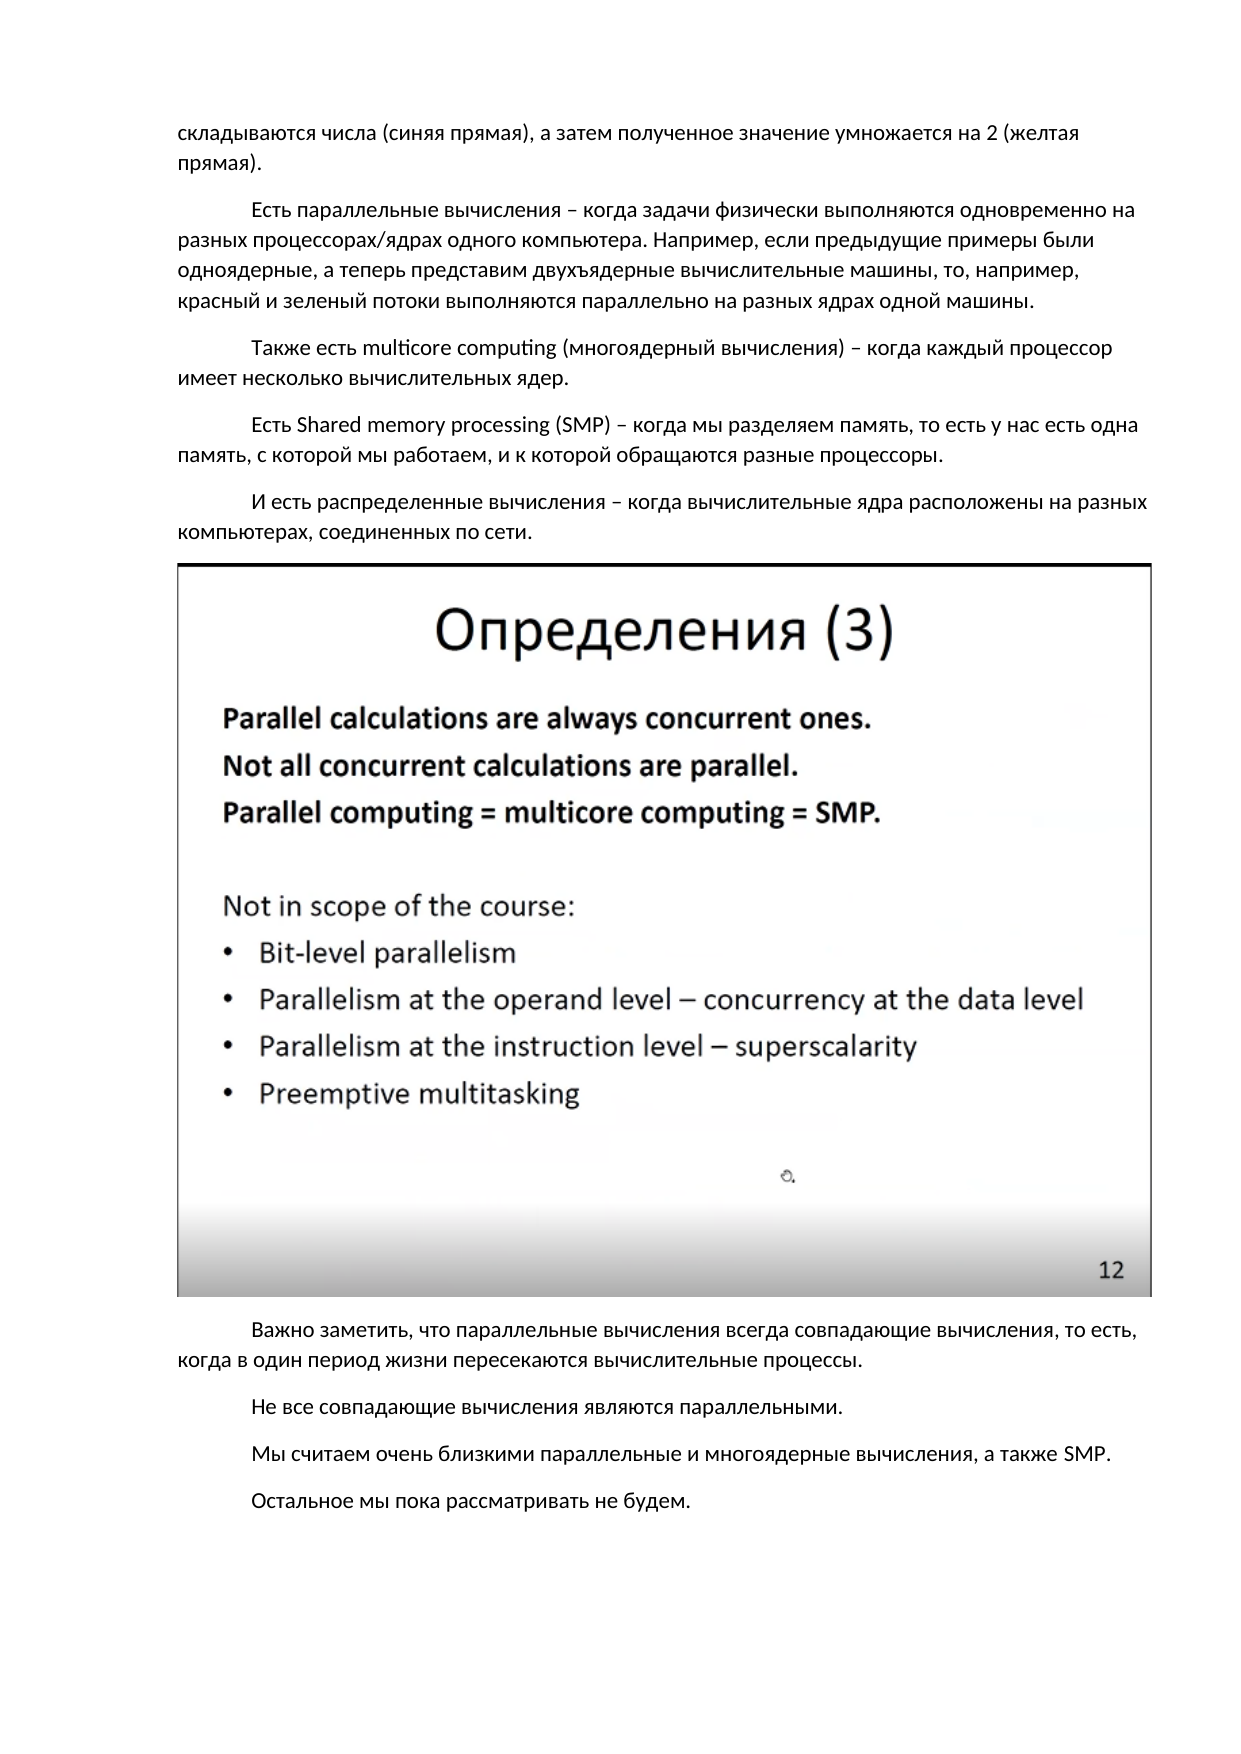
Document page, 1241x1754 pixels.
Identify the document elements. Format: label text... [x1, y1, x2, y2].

text Есть параллельные вычисления – когда задачи физически выполняются одновременно на разных процессорах/ядрах одного компьютера. Например, если предыдущие примеры были одноядерные, а теперь представим двухъядерные вычислительные машины, то, например, красный и зеленый потоки выполняются параллельно на разных ядрах одной машины. [177, 195, 1152, 314]
text И есть распределенные вычисления – когда вычислительные ядра расположены на разных компьютерах, соединенных по сети. [177, 487, 1152, 545]
text Есть Shared memory processing (SMP) – когда мы разделяем память, то есть у нас есть одна память, с которой мы работаем, и к которой обращаются разные процессоры. [177, 410, 1152, 468]
text Мы считаем очень близкими параллельные и многоядерные вычисления, а также SMP. [177, 1439, 1152, 1467]
text Также есть multicore computing (многоядерный вычисления) – когда каждый процессор имеет несколько вычислительных ядер. [177, 333, 1152, 391]
text Не все совпадающие вычисления являются параллельными. [177, 1392, 1152, 1420]
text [177, 118, 1152, 176]
picture [177, 563, 1152, 1297]
text Остальное мы пока рассматривать не будем. [177, 1486, 1152, 1514]
text Важно заметить, что параллельные вычисления всегда совпадающие вычисления, то есть, когда в один период жизни пересекаются вычислительные процессы. [177, 1315, 1152, 1373]
